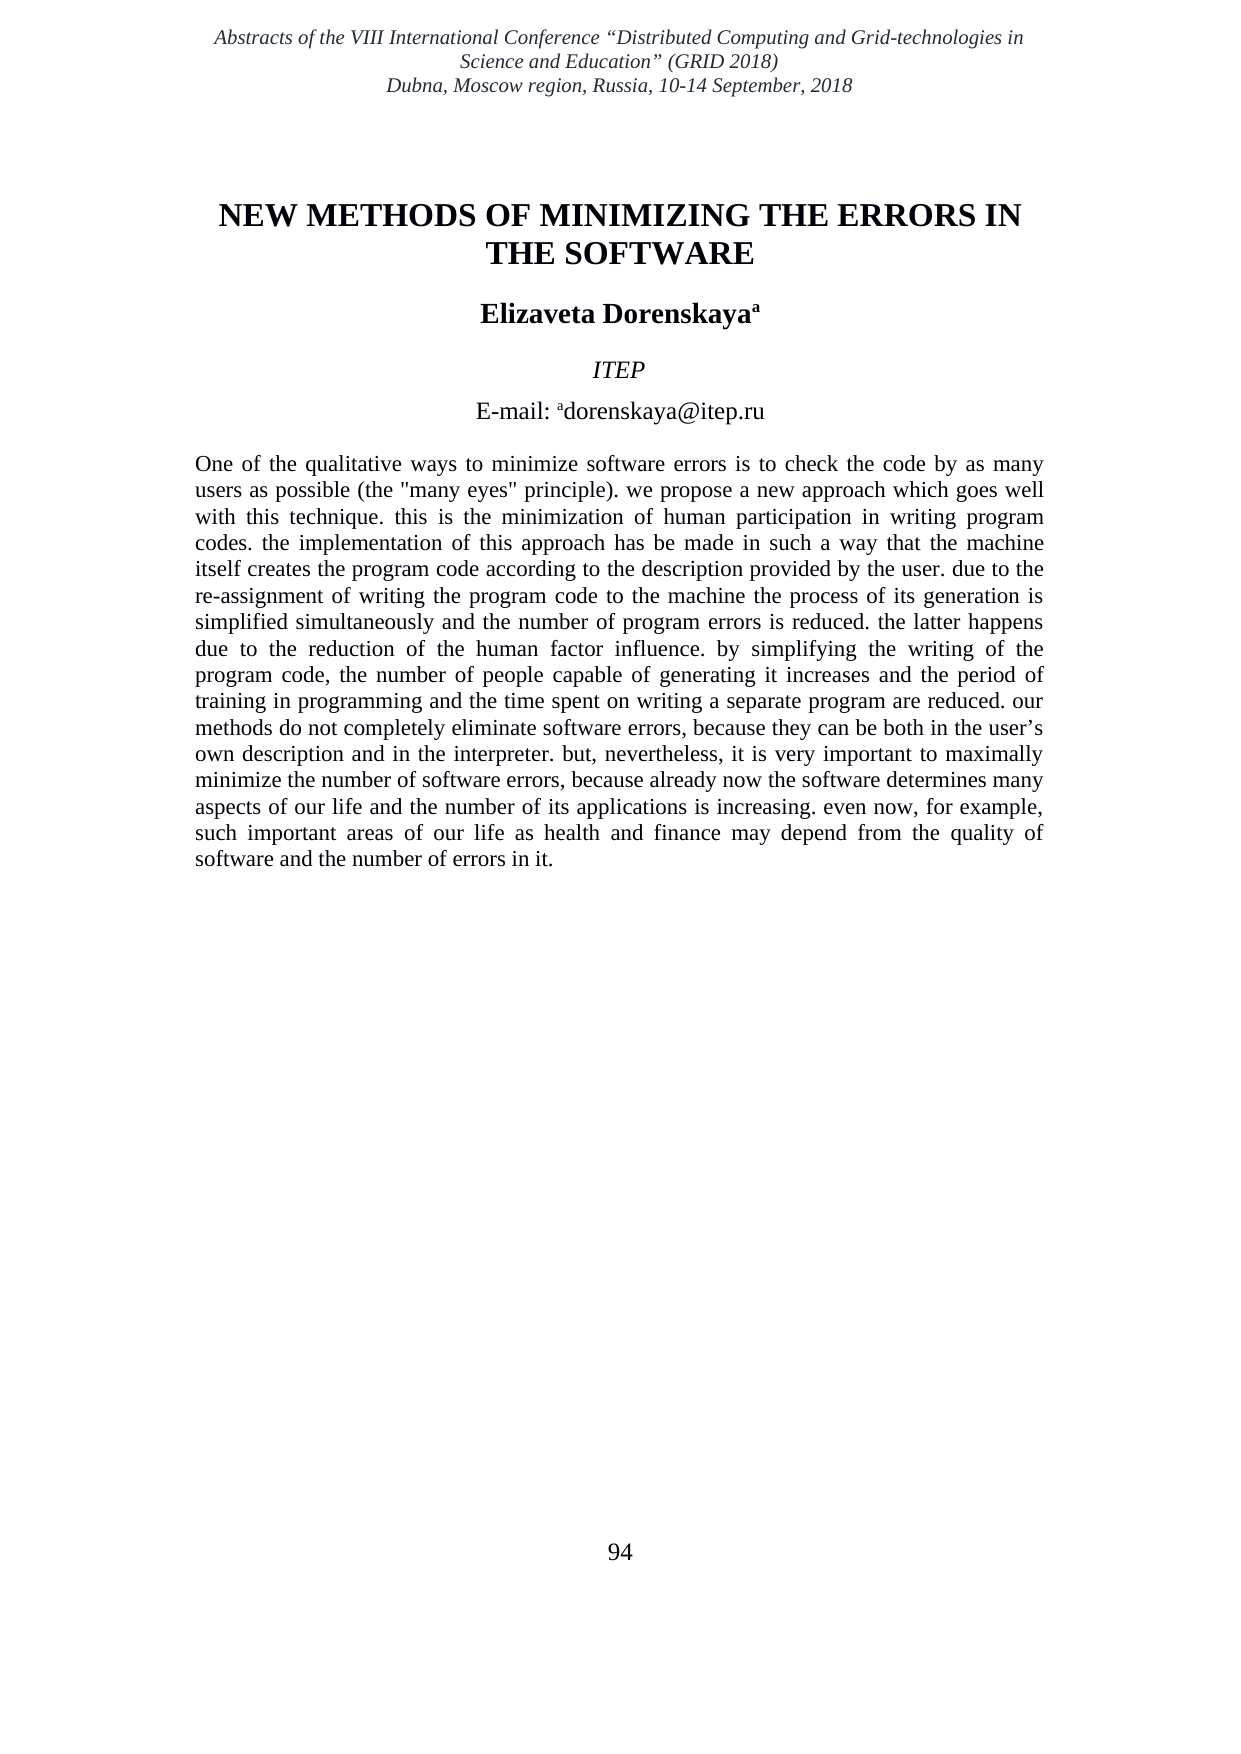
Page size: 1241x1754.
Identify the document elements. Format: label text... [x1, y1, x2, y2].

text ITEP [195, 355, 1045, 384]
text E-mail: adorenskaya@itep.ru [195, 396, 1045, 425]
title NEW METHODS OF MINIMIZING THE ERRORS IN THE SOFTWARE [195, 195, 1045, 272]
text Elizaveta Dorenskayaa [195, 297, 1045, 330]
text One of the qualitative ways to minimize software errors is to check the code by as many users as possible (the "many eyes" principle). we propose a new approach which goes well with this technique. this is the minimization of human participation in writing program codes. the implementation of this approach has be made in such a way that the machine itself creates the program code according to the description provided by the user. due to the re-assignment of writing the program code to the machine the process of its generation is simplified simultaneously and the number of program errors is reduced. the latter happens due to the reduction of the human factor influence. by simplifying the writing of the program code, the number of people capable of generating it increases and the period of training in programming and the time spent on writing a separate program are reduced. our methods do not completely eliminate software errors, because they can be both in the user’s own description and in the interpreter. but, nevertheless, it is very important to maximally minimize the number of software errors, because already now the software determines many aspects of our life and the number of its applications is increasing. even now, for example, such important areas of our life as health and finance may depend from the quality of software and the number of errors in it. [195, 450, 1045, 872]
